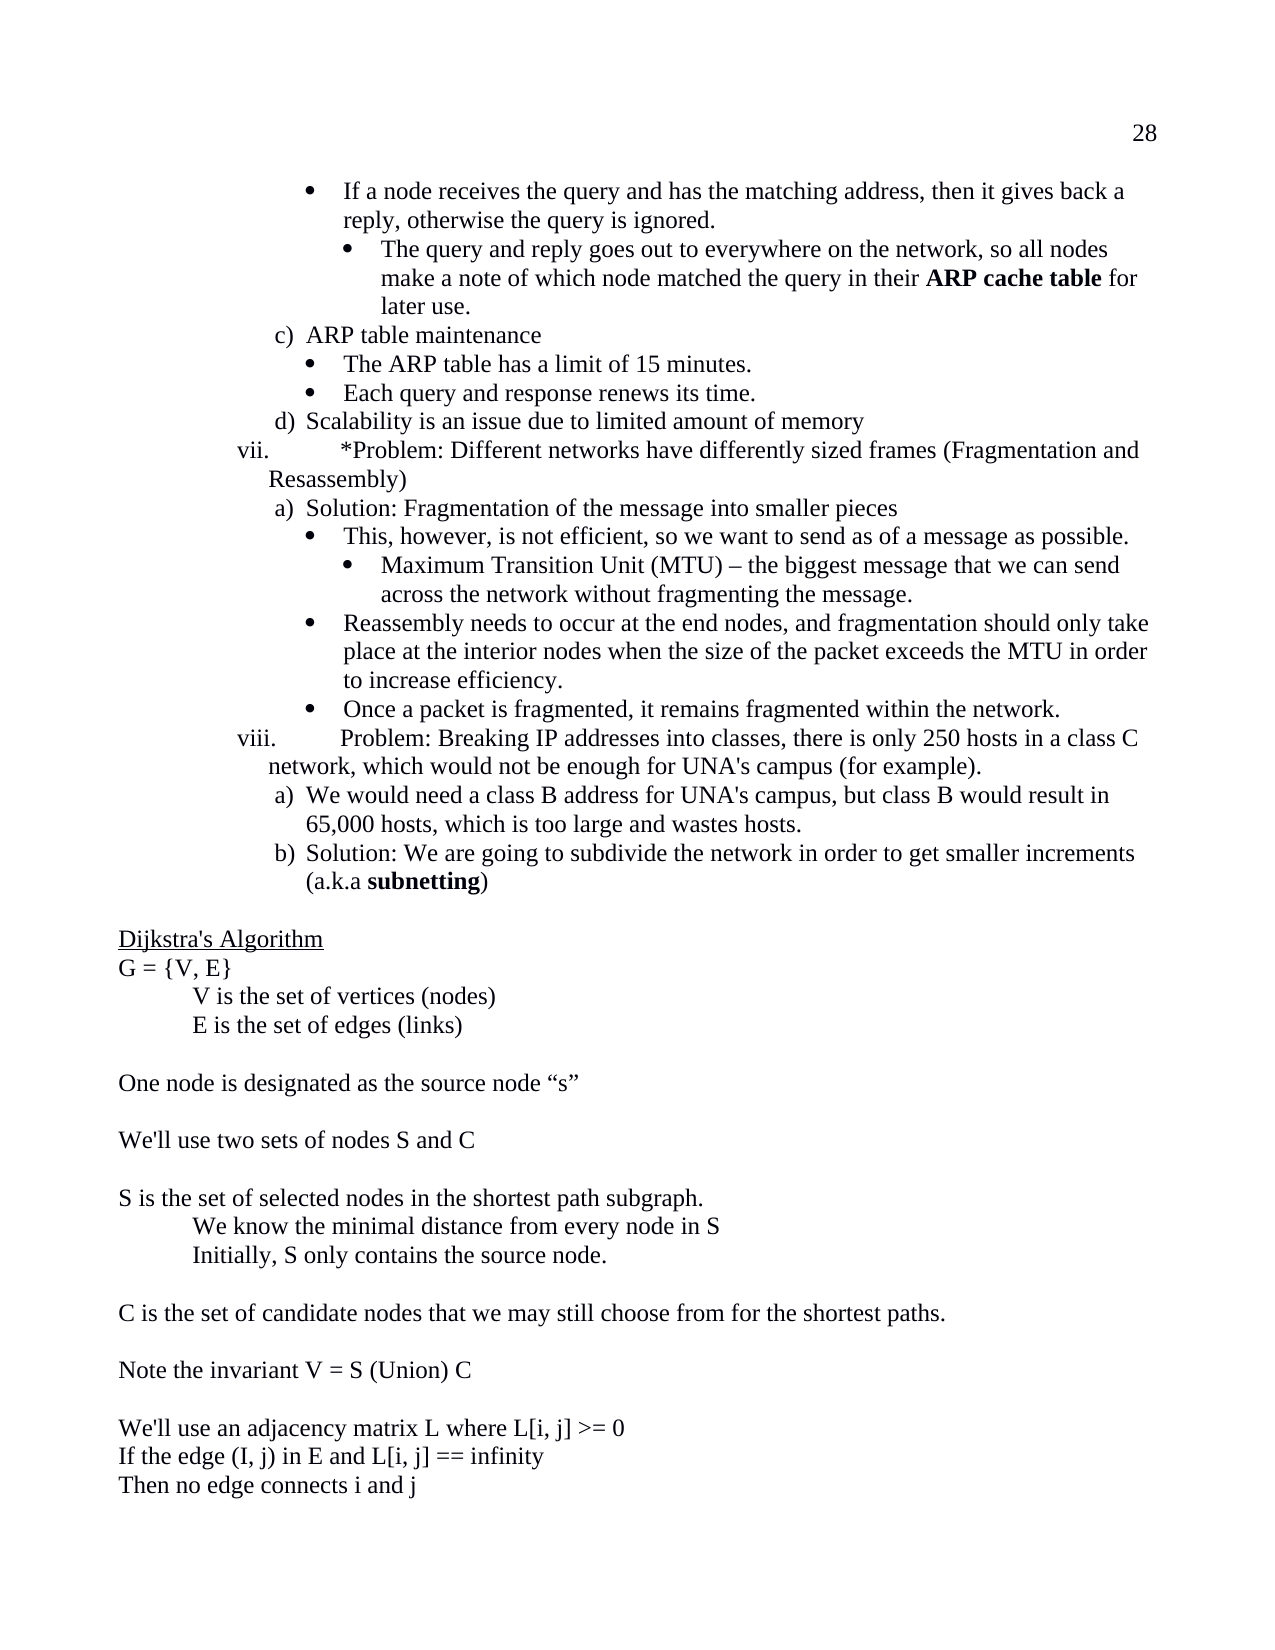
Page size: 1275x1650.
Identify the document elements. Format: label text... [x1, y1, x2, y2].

text One node is designated as the source node “s” [118, 1068, 1157, 1096]
text Then no edge connects i and j [118, 1470, 1157, 1499]
text We know the minimal distance from every node in S [118, 1211, 1157, 1240]
text Note the invariant V = S (Union) C [118, 1355, 1157, 1384]
list If a node receives the query and has the matching address, then it gives back a reply, otherwise the query is ignored. [306, 176, 1157, 234]
text C is the set of candidate nodes that we may still choose from for the shortest paths. [118, 1298, 1157, 1326]
list The ARP table has a limit of 15 minutes. [306, 349, 1157, 378]
text S is the set of selected nodes in the shortest path subgraph. [118, 1183, 1157, 1211]
list Maximum Transition Unit (MTU) – the biggest message that we can send across the network without fragmenting the message. [343, 550, 1157, 608]
text We'll use two sets of nodes S and C [118, 1125, 1157, 1154]
text Initially, S only contains the source node. [118, 1240, 1157, 1269]
text Dijkstra's Algorithm [118, 924, 1157, 953]
text V is the set of vertices (nodes) [118, 981, 1157, 1010]
list Problem: Breaking IP addresses into classes, there is only 250 hosts in a class C network, which would not be enough for UNA's campus (for example). [231, 723, 1157, 780]
list Solution: We are going to subdivide the network in order to get smaller increments (a.k.a subnetting) [268, 838, 1157, 895]
list *Problem: Different networks have differently sized frames (Fragmentation and Resassembly) [231, 435, 1157, 493]
text G = {V, E} [118, 953, 1157, 981]
list Solution: Fragmentation of the message into smaller pieces [268, 493, 1157, 521]
text E is the set of edges (links) [118, 1010, 1157, 1039]
list Each query and response renews its time. [306, 378, 1157, 406]
text We'll use an adjacency matrix L where L[i, j] >= 0 [118, 1413, 1157, 1441]
list The query and reply goes out to everywhere on the network, so all nodes make a note of which node matched the query in their ARP cache table for later use. [343, 234, 1157, 320]
list Scalability is an issue due to limited amount of memory [268, 406, 1157, 435]
list Reassembly needs to occur at the end nodes, and fragmentation should only take place at the interior nodes when the size of the packet exceeds the MTU in order to increase efficiency. [306, 608, 1157, 694]
text If the edge (I, j) in E and L[i, j] == infinity [118, 1441, 1157, 1470]
list This, however, is not efficient, so we want to send as of a message as possible. [306, 521, 1157, 550]
list Once a packet is fragmented, it remains fragmented within the network. [306, 694, 1157, 723]
list ARP table maintenance [268, 320, 1157, 349]
list We would need a class B address for UNA's campus, but class B would result in 65,000 hosts, which is too large and wastes hosts. [268, 780, 1157, 838]
